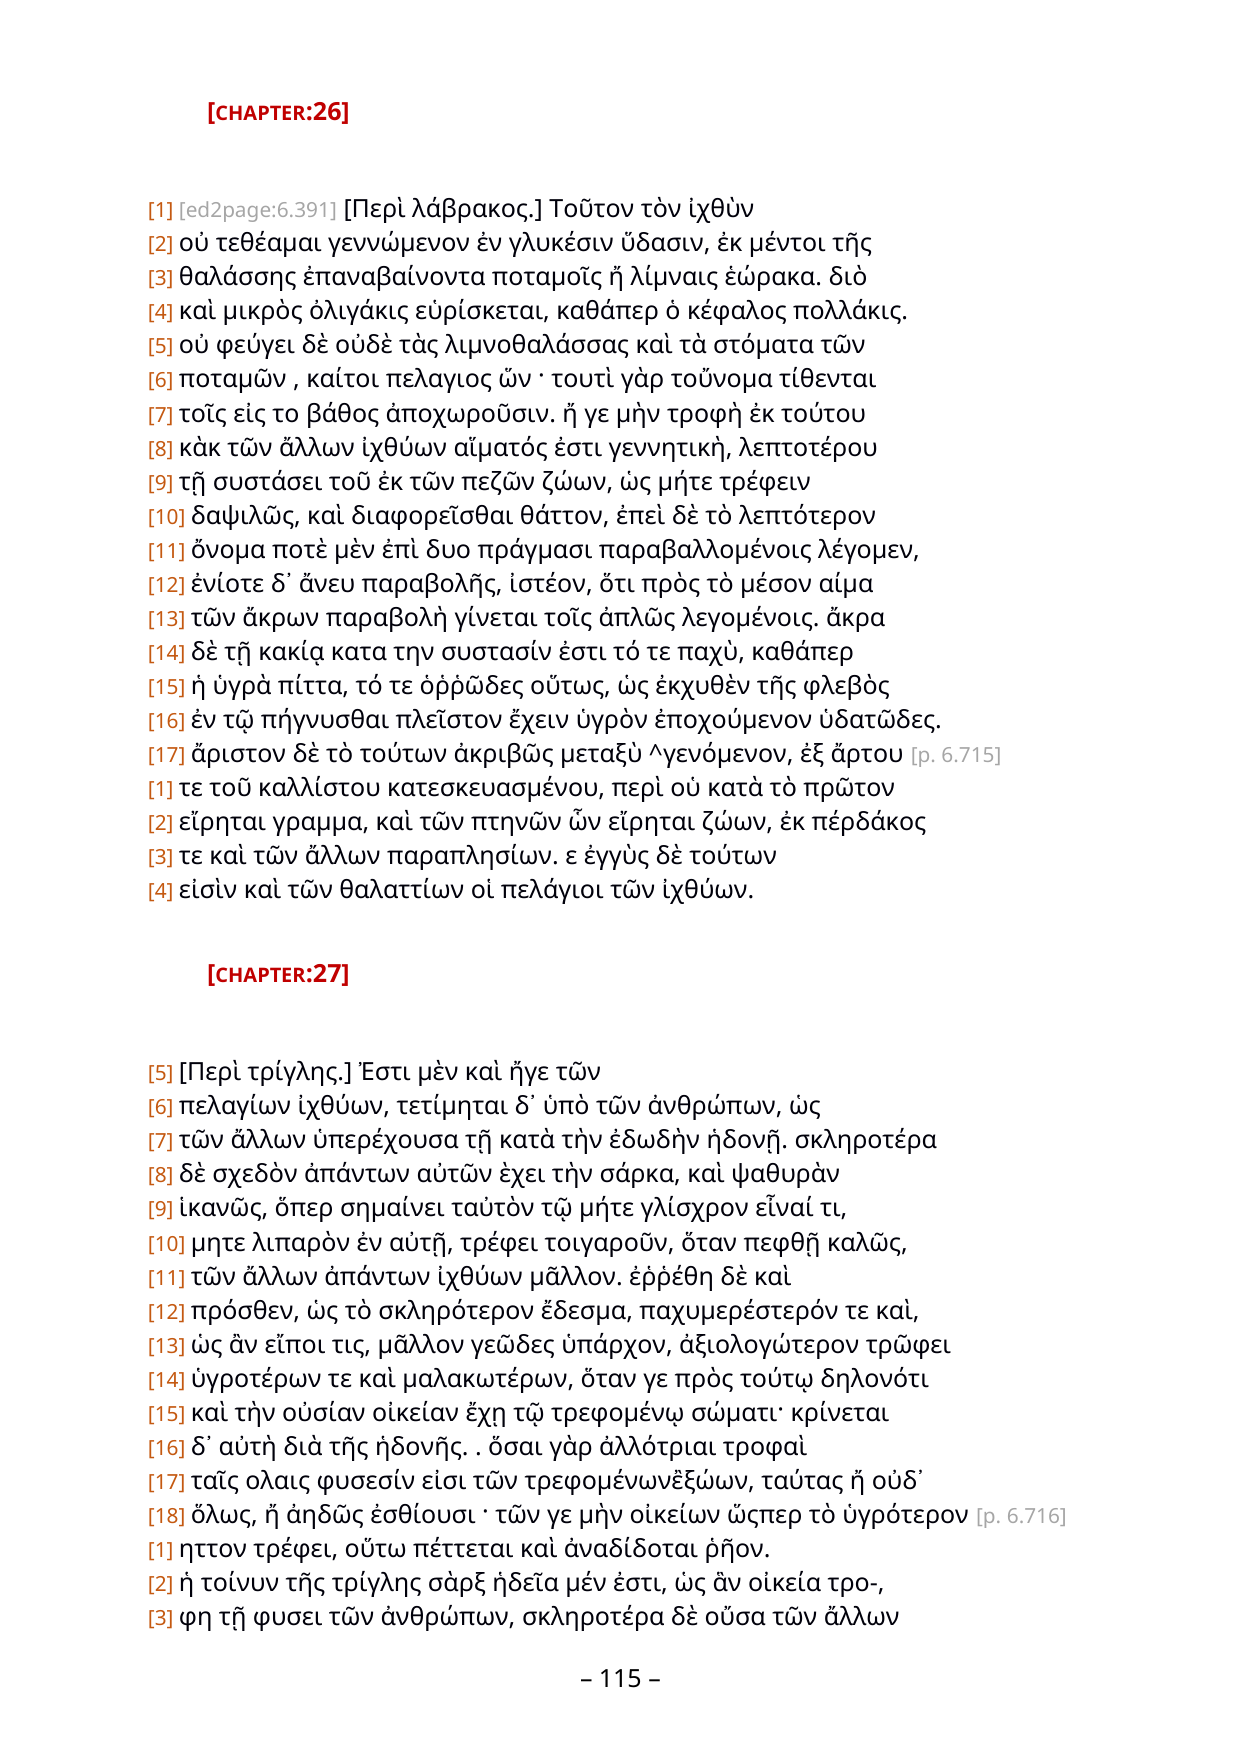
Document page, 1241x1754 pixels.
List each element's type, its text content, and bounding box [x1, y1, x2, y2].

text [148, 1025, 1092, 1633]
text [1] [ed2page:6.391] [Περὶ λάβρακος.] Τοῦτον τὸν ἰχθὺν [2] οὐ τεθέαμαι γεννώμενον ἐν γλυκέσιν ὕδασιν, ἐκ μέντοι τῆς [3] θαλάσσης ἐπαναβαίνοντα ποταμοῖς ἤ λίμναις ἑώρακα. διὸ [4] καὶ μικρὸς ὀλιγάκις εὑρίσκεται, καθάπερ ὁ κέφαλος πολλάκις. [5] οὐ φεύγει δὲ οὐδὲ τὰς λιμνοθαλάσσας καὶ τὰ στόματα τῶν [6] ποταμῶν , καίτοι πελαγιος ὥν · τουτὶ γὰρ τοὔνομα τίθενται [7] τοῖς εἰς το βάθος ἀποχωροῦσιν. ἤ γε μὴν τροφὴ ἐκ τούτου [8] κὰκ τῶν ἄλλων ἰχθύων αἵματός ἐστι γεννητικὴ, λεπτοτέρου [9] τῇ συστάσει τοῦ ἐκ τῶν πεζῶν ζώων, ὡς μήτε τρέφειν [10] δαψιλῶς, καὶ διαφορεῖσθαι θάττον, ἐπεὶ δὲ τὸ λεπτότερον [11] ὄνομα ποτὲ μὲν ἐπὶ δυο πράγμασι παραβαλλομένοις λέγομεν, [12] ἐνίοτε δ᾽ ἄνευ παραβολῆς, ἰστέον, ὅτι πρὸς τὸ μέσον αίμα [13] τῶν ἄκρων παραβολὴ γίνεται τοῖς ἀπλῶς λεγομένοις. ἄκρα [14] δὲ τῇ κακίᾳ κατα την συστασίν ἐστι τό τε παχὺ, καθάπερ [15] ἡ ὑγρὰ πίττα, τό τε ὁῥῥῶδες οὕτως, ὡς ἐκχυθὲν τῆς φλεβὸς [16] ἐν τῷ πήγνυσθαι πλεῖστον ἔχειν ὑγρὸν ἐποχούμενον ὑδατῶδες. [17] ἄριστον δὲ τὸ τούτων ἀκριβῶς μεταξὺ ^γενόμενον, ἐξ ἄρτου [p. 6.715] [1] τε τοῦ καλλίστου κατεσκευασμένου, περὶ οὑ κατὰ τὸ πρῶτον [2] εἴρηται γραμμα, καὶ τῶν πτηνῶν ὧν εἴρηται ζώων, ἐκ πέρδάκος [3] τε καὶ τῶν ἄλλων παραπλησίων. ε ἐγγὺς δὲ τούτων [4] εἰσὶν καὶ τῶν θαλαττίων οἱ πελάγιοι τῶν ἰχθύων. [148, 162, 1092, 906]
subtitle [chapter:26] [207, 93, 1092, 127]
subtitle [chapter:27] [207, 956, 1092, 990]
